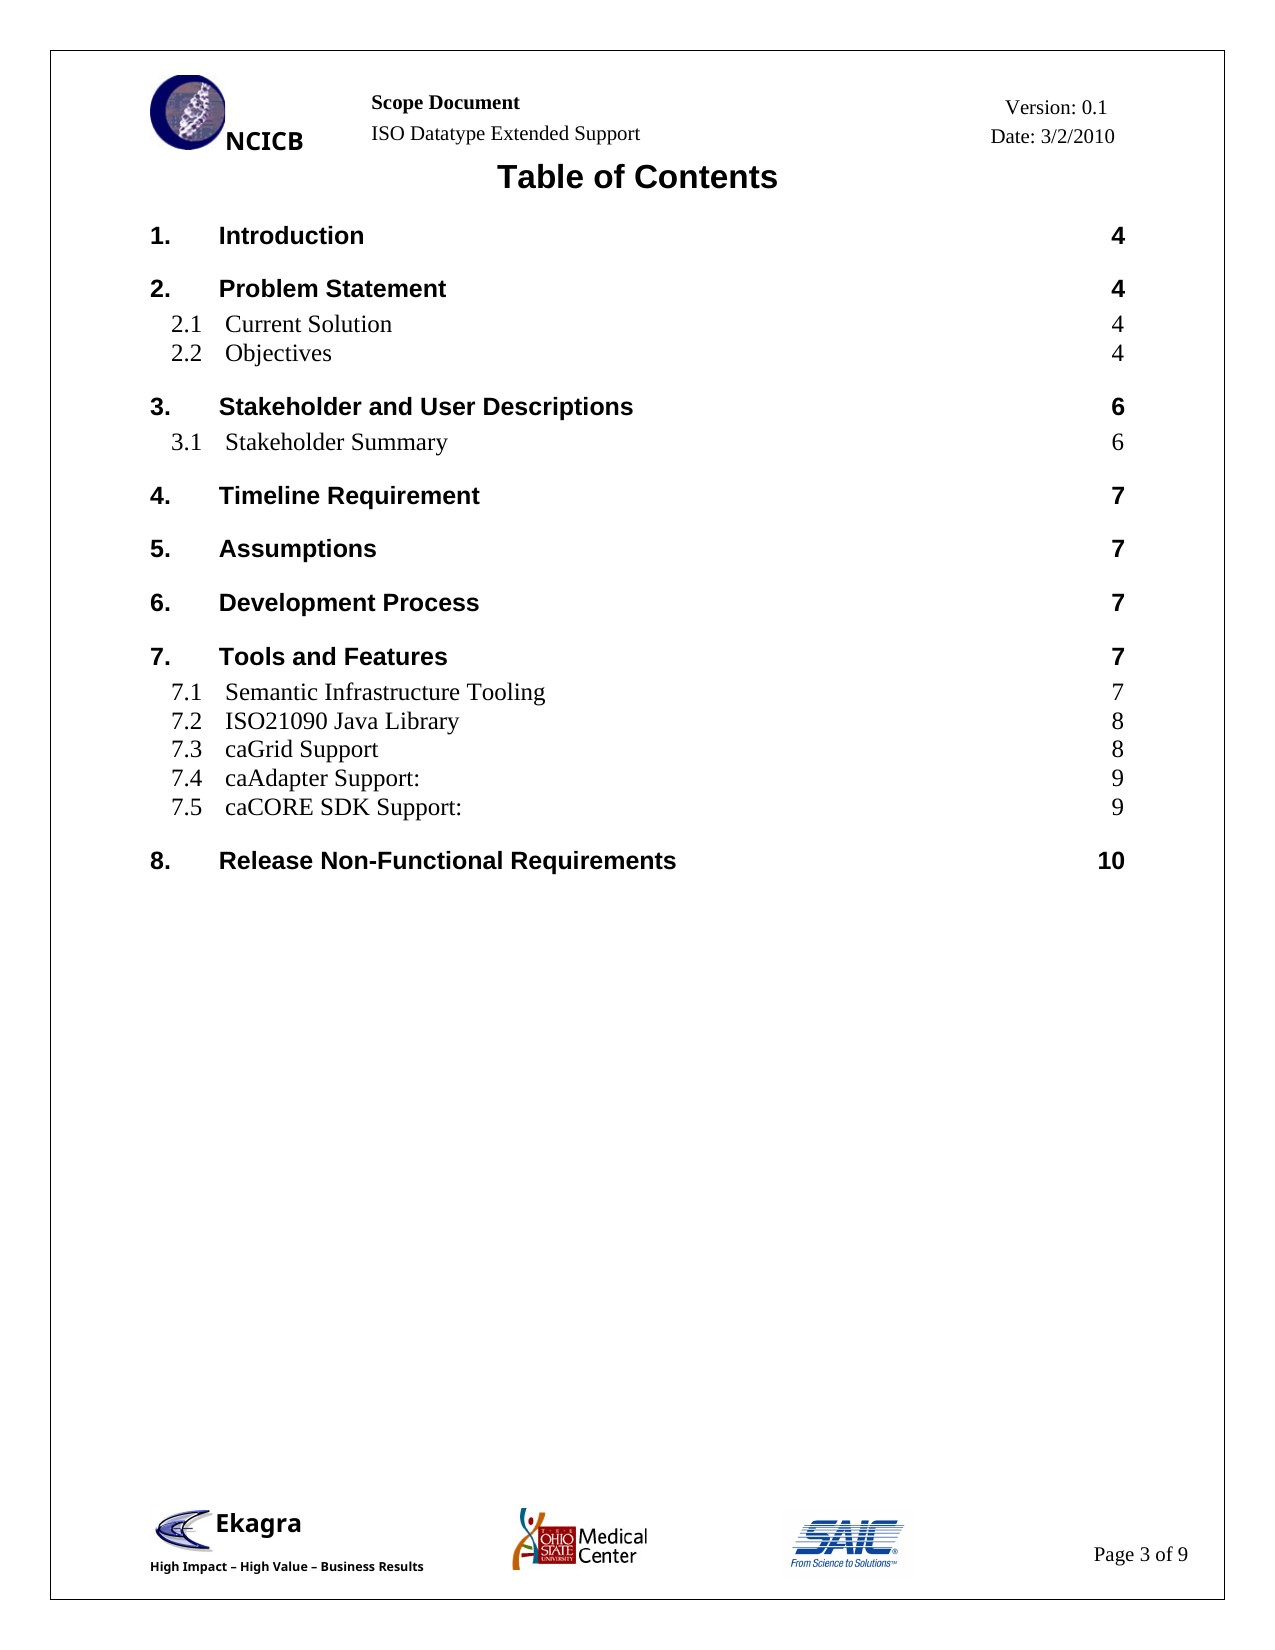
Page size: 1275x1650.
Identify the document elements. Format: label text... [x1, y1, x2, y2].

text 4. Timeline Requirement 7 [150, 481, 1050, 509]
picture [512, 1508, 647, 1570]
text 1. Introduction 4 [150, 221, 1050, 249]
text 3.1 Stakeholder Summary 6 [171, 427, 1125, 456]
text 5. Assumptions 7 [150, 534, 1050, 563]
text 8. Release Non-Functional Requirements 10 [150, 846, 1050, 874]
text 2. Problem Statement 4 [150, 274, 1050, 303]
picture [782, 1508, 914, 1580]
text 7.5 caCORE SDK Support: 9 [171, 792, 1125, 821]
text 2.1 Current Solution 4 [171, 309, 1125, 338]
title Table of Contents [150, 157, 1125, 196]
text 7.2 ISO21090 Java Library 8 [171, 706, 1125, 734]
text 7.4 caAdapter Support: 9 [171, 763, 1125, 792]
text 6. Development Process 7 [150, 588, 1050, 617]
text 7. Tools and Features 7 [150, 642, 1050, 671]
text 2.2 Objectives 4 [171, 338, 1125, 367]
text 7.3 caGrid Support 8 [171, 734, 1125, 763]
text 3. Stakeholder and User Descriptions 6 [150, 392, 1050, 421]
picture [150, 1505, 216, 1553]
text 7.1 Semantic Infrastructure Tooling 7 [171, 677, 1125, 706]
picture [150, 75, 226, 150]
